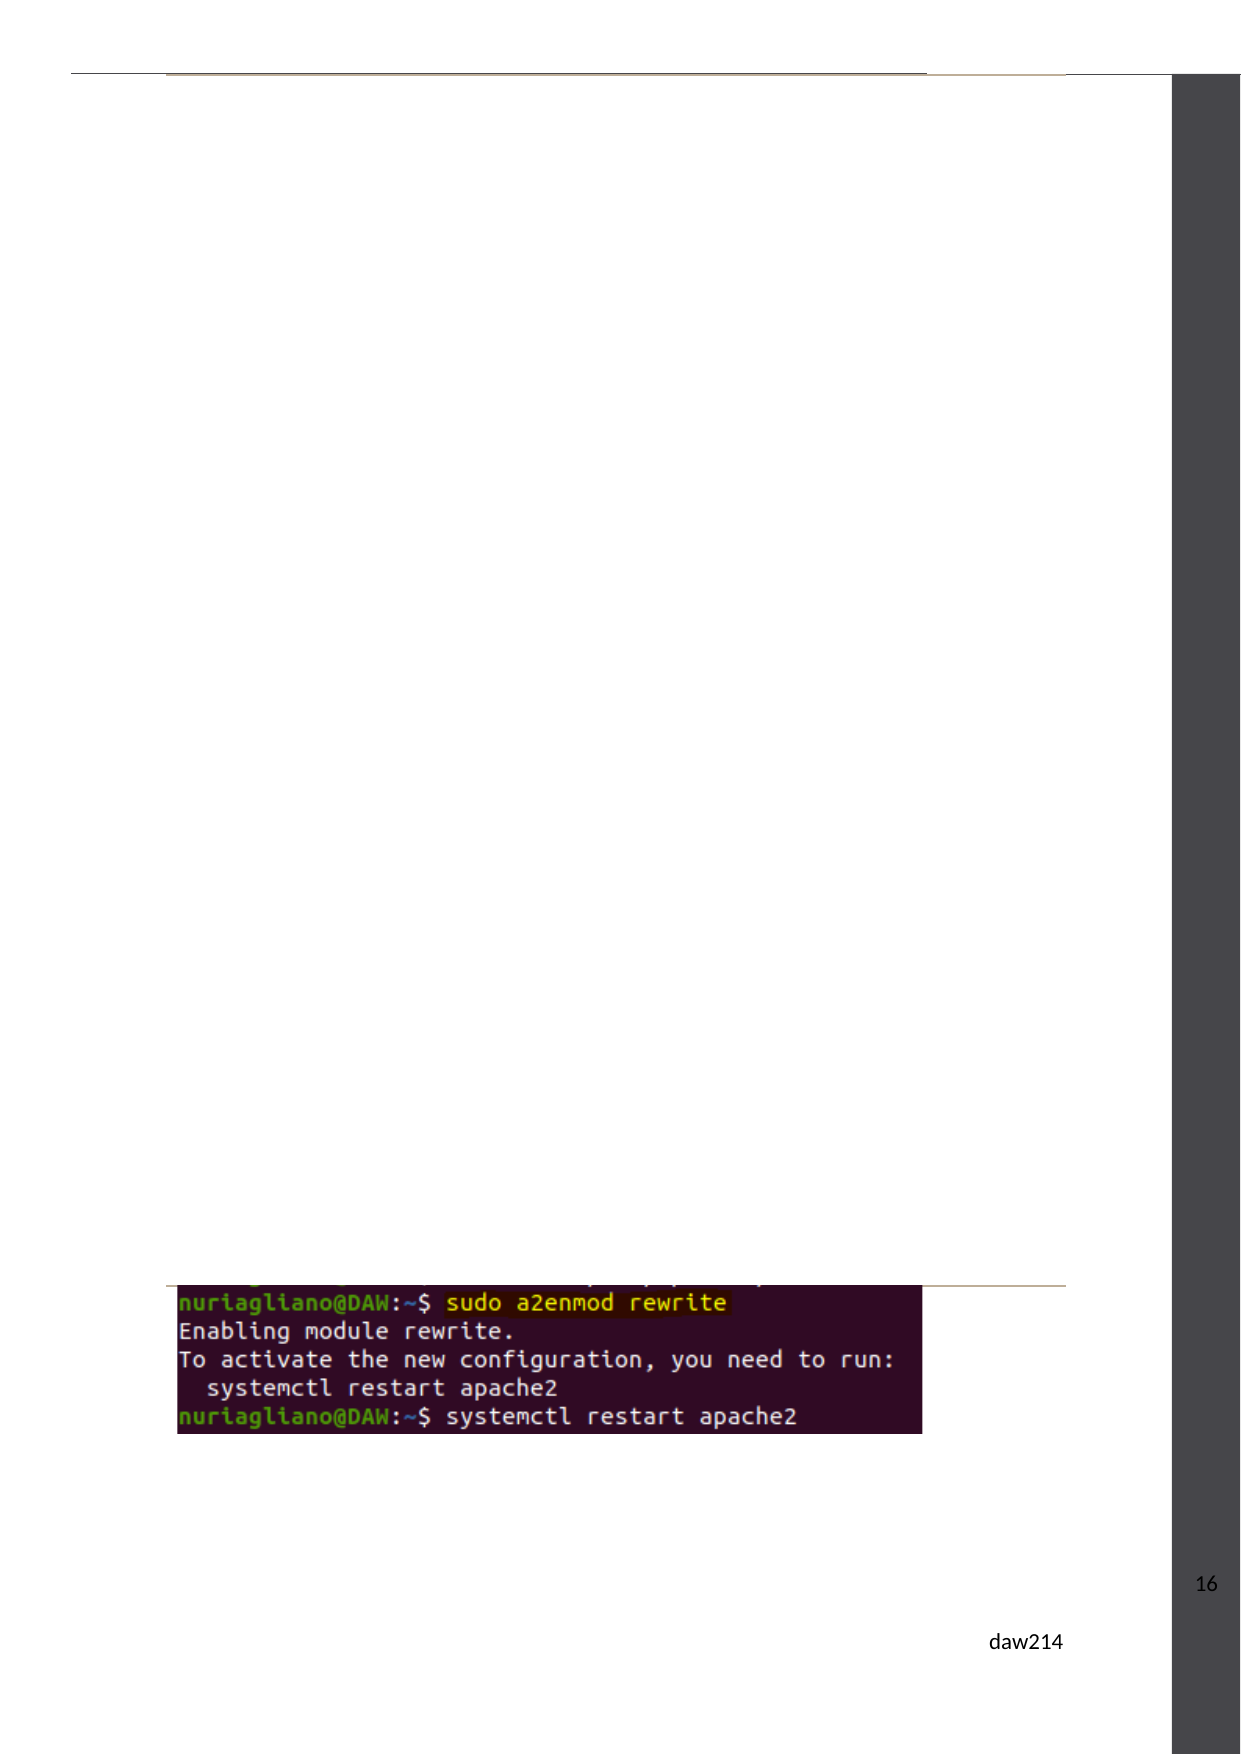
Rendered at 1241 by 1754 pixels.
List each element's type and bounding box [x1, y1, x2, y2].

picture [177, 1285, 923, 1434]
